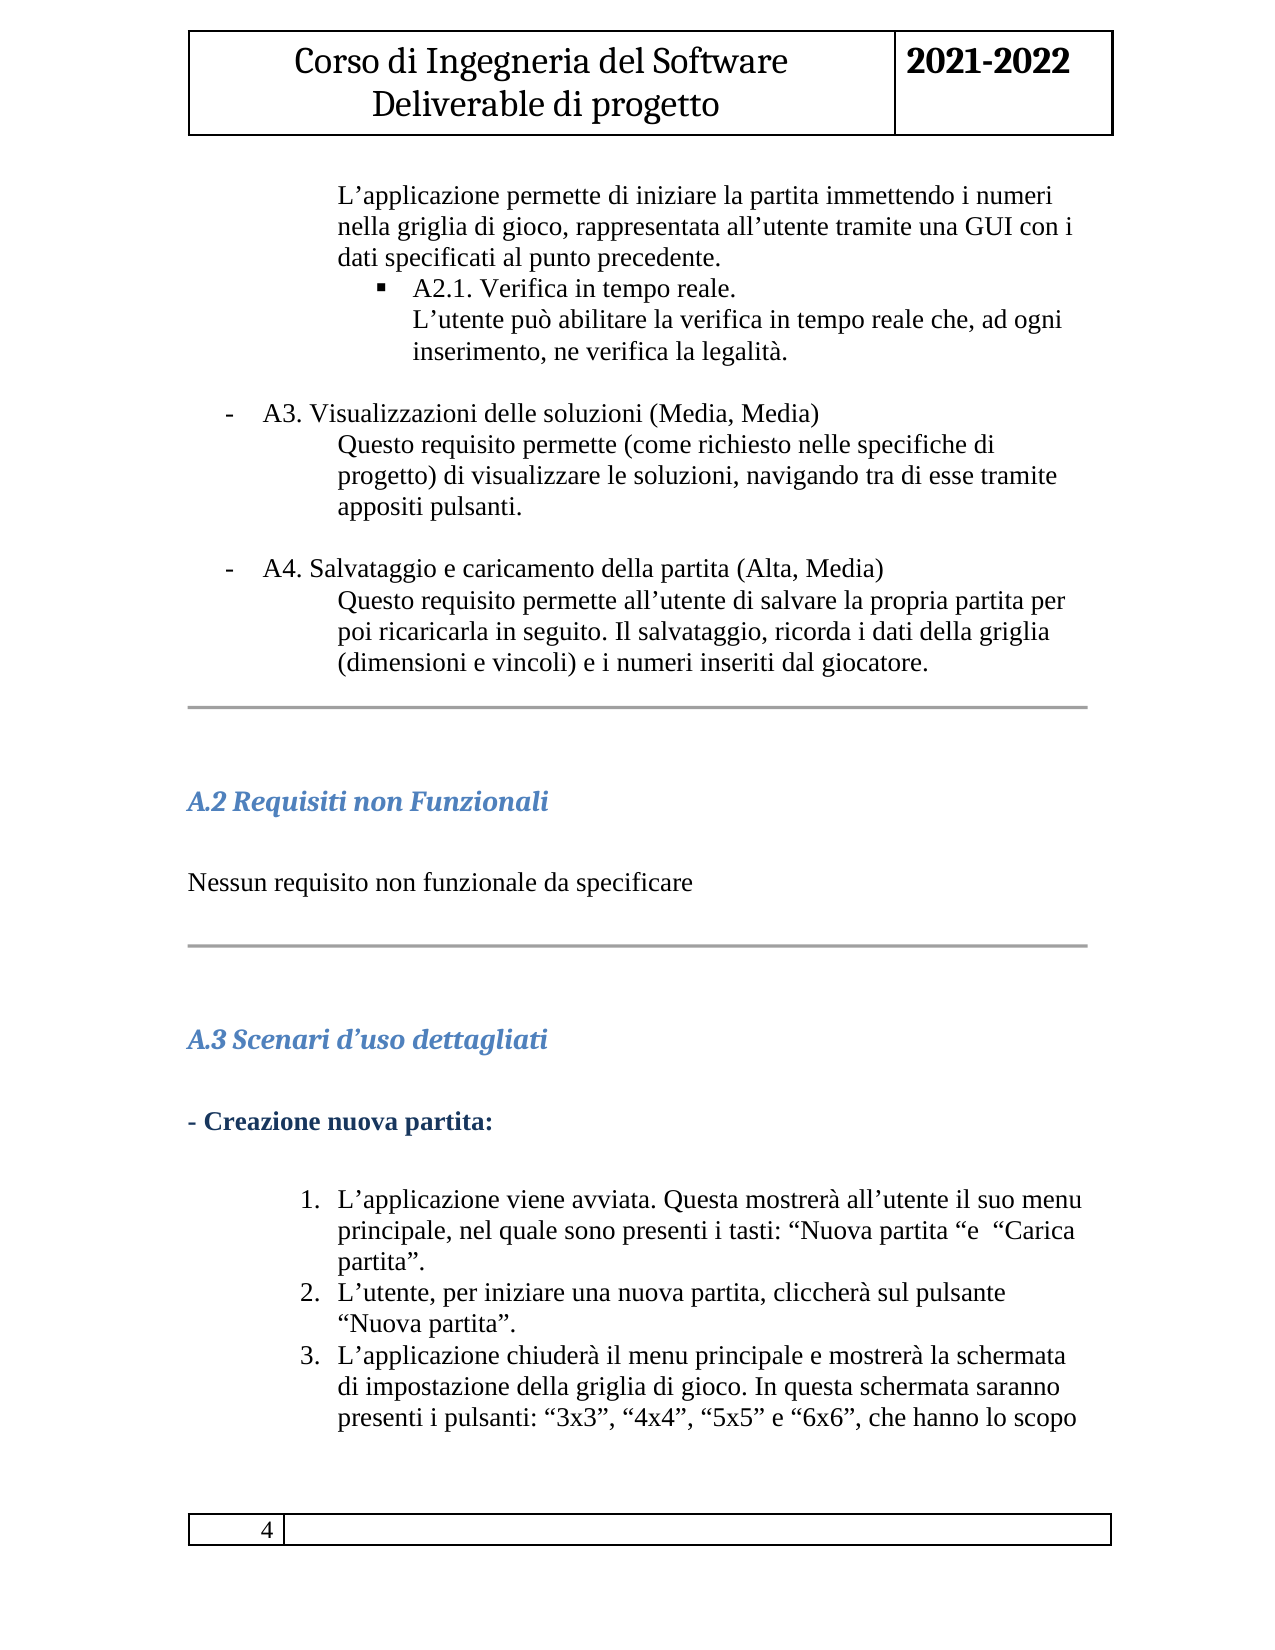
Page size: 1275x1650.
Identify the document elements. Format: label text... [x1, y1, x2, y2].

title A.3 Scenari d’uso dettagliati [187, 948, 1087, 1057]
list A4. Salvataggio e caricamento della partita (Alta, Media) [225, 553, 1087, 584]
list L’applicazione viene avviata. Questa mostrerà all’utente il suo menu principale, nel quale sono presenti i tasti: “Nuova partita “e “Carica partita”. [300, 1183, 1087, 1276]
title - Creazione nuova partita: [187, 1105, 1087, 1136]
list A2.1. Verifica in tempo reale. [375, 272, 1087, 303]
text L’utente può abilitare la verifica in tempo reale che, ad ogni inserimento, ne verifica la legalità. [412, 303, 1087, 366]
title Nessun requisito non funzionale da specificare [187, 867, 1087, 898]
text Questo requisito permette all’utente di salvare la propria partita per poi ricaricarla in seguito. Il salvataggio, ricorda i dati della griglia (dimensioni e vincoli) e i numeri inseriti dal giocatore. [337, 584, 1087, 677]
list L’applicazione permette di iniziare la partita immettendo i numeri nella griglia di gioco, rappresentata all’utente tramite una GUI con i dati specificati al punto precedente. [337, 179, 1087, 272]
text Questo requisito permette (come richiesto nelle specifiche di progetto) di visualizzare le soluzioni, navigando tra di esse tramite appositi pulsanti. [337, 428, 1087, 521]
list A3. Visualizzazioni delle soluzioni (Media, Media) [225, 397, 1087, 428]
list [300, 1339, 1087, 1432]
list L’utente, per iniziare una nuova partita, cliccherà sul pulsante “Nuova partita”. [300, 1276, 1087, 1339]
title A.2 Requisiti non Funzionali [187, 710, 1087, 818]
